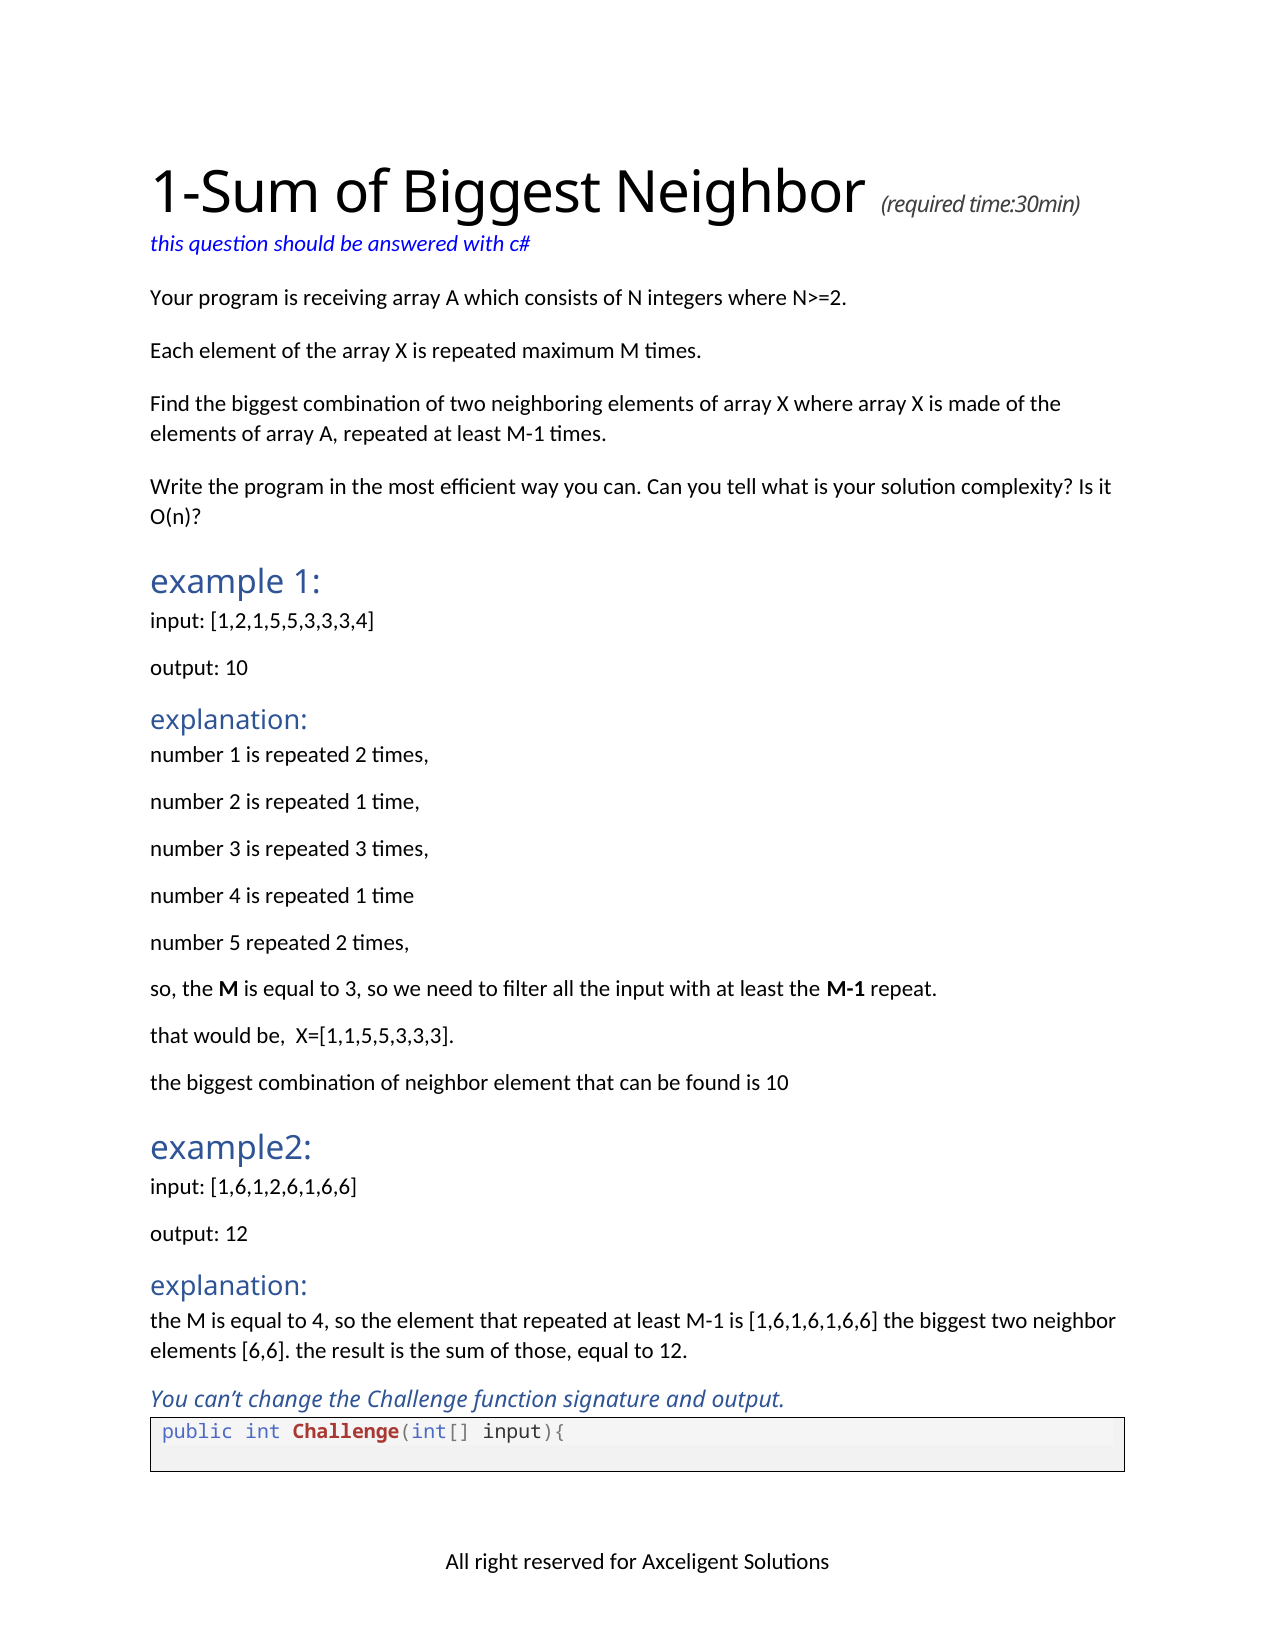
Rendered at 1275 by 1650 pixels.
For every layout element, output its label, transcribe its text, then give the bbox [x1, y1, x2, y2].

text that would be, X=[1,1,5,5,3,3,3]. [150, 1021, 1125, 1049]
subtitle explanation: [150, 700, 1125, 737]
text Find the biggest combination of two neighboring elements of array X where array X is made of the elements of array A, repeated at least M-1 times. [150, 389, 1125, 447]
text Your program is receiving array A which consists of N integers where N>=2. [150, 283, 1125, 311]
text Each element of the array X is repeated maximum M times. [150, 336, 1125, 364]
text output: 10 [150, 653, 1125, 681]
text number 2 is repeated 1 time, [150, 787, 1125, 815]
text input: [1,2,1,5,5,3,3,3,4] [150, 607, 1125, 634]
text output: 12 [150, 1219, 1125, 1247]
text so, the M is equal to 3, so we need to filter all the input with at least the M-1 repeat. [150, 974, 1125, 1002]
title 1-Sum of Biggest Neighbor (required time:30min) [150, 150, 1125, 229]
table_header public int Challenge(int[] input){ //your code here } [151, 1418, 1124, 1471]
text number 4 is repeated 1 time [150, 881, 1125, 909]
subtitle example 1: [150, 558, 1125, 603]
text number 3 is repeated 3 times, [150, 834, 1125, 862]
text this question should be answered with c# [150, 229, 1125, 257]
text the biggest combination of neighbor element that can be found is 10 [150, 1068, 1125, 1096]
text number 1 is repeated 2 times, [150, 740, 1125, 768]
subtitle You can’t change the Challenge function signature and output. [150, 1383, 1125, 1414]
text input: [1,6,1,2,6,1,6,6] [150, 1172, 1125, 1200]
text Write the program in the most efficient way you can. Can you tell what is your solution complexity? Is it O(n)? [150, 472, 1125, 530]
text number 5 repeated 2 times, [150, 928, 1125, 956]
text the M is equal to 4, so the element that repeated at least M-1 is [1,6,1,6,1,6,6] the biggest two neighbor elements [6,6]. the result is the sum of those, equal to 12. [150, 1306, 1125, 1364]
subtitle example2: [150, 1123, 1125, 1169]
subtitle explanation: [150, 1266, 1125, 1303]
